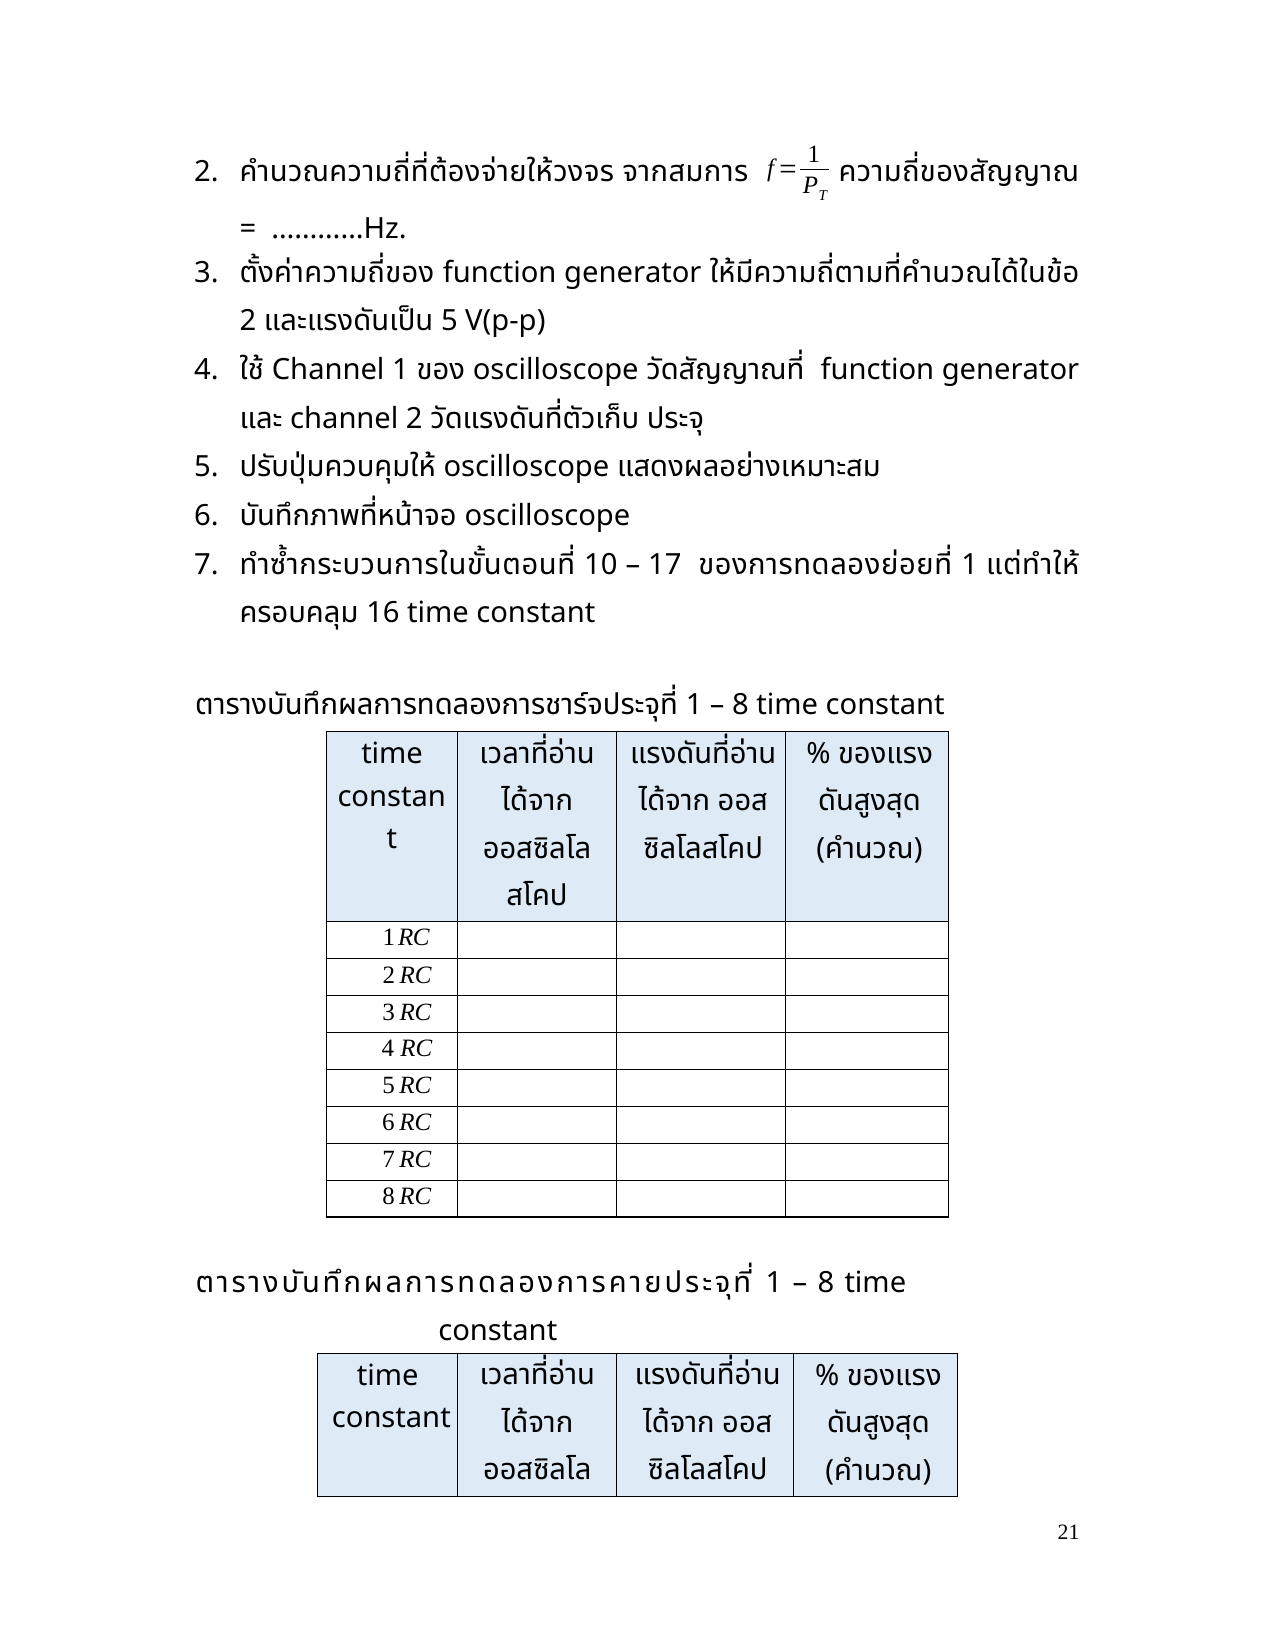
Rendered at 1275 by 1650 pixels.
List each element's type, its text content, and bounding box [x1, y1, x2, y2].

table_cell [617, 959, 785, 995]
table_header แรงดันที่อ่านได้จาก ออสซิลโลสโคป [617, 732, 785, 921]
table_cell [617, 1107, 785, 1143]
table_cell [458, 1181, 616, 1216]
table_cell [327, 922, 457, 958]
table_cell [458, 959, 616, 995]
table_cell [327, 1181, 457, 1216]
list ทําซ้ำกระบวนการในขั้นตอนที่ 10 – 17 ของการทดลองย่อยที่ 1 แต่ทำให้ครอบคลุม 16 time constant [194, 543, 1079, 636]
table_header เวลาที่อ่านได้จาก ออสซิลโลสโคป [458, 732, 616, 921]
table_cell [458, 922, 616, 958]
text ตารางบันทึกผลการทดลองการชาร์จประจุที่ 1 – 8 time constant [195, 683, 1098, 727]
list ตั้งค่าความถี่ของ function generator ให้มีความถี่ตามที่คํานวณได้ในข้อ 2 และแรงดันเป็น 5 V(p-p) [194, 251, 1079, 344]
table_header % ของแรงดันสูงสุด (คํานวณ) [786, 732, 948, 921]
table_cell [458, 996, 616, 1032]
table_header time constant [318, 1354, 457, 1496]
table_cell [458, 1070, 616, 1106]
table_cell [617, 1033, 785, 1069]
table_cell [617, 922, 785, 958]
list ปรับปุ่มควบคุมให้ oscilloscope แสดงผลอย่างเหมาะสม [194, 446, 1079, 490]
table_cell [786, 1033, 948, 1069]
table_cell [786, 1070, 948, 1106]
list บันทึกภาพที่หน้าจอ oscilloscope [194, 494, 1079, 538]
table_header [794, 1354, 957, 1496]
table_cell [458, 1144, 616, 1179]
table_cell [786, 1144, 948, 1179]
table_cell [327, 1070, 457, 1106]
table_cell [617, 1144, 785, 1179]
table_cell [458, 1107, 616, 1143]
table_cell [327, 1107, 457, 1143]
text ตารางบันทึกผลการทดลองการคายประจุที่ 1 – 8 time constant [195, 1261, 906, 1349]
table_cell [786, 959, 948, 995]
table_cell [617, 996, 785, 1032]
table_cell [327, 996, 457, 1032]
table_cell [617, 1181, 785, 1216]
table_cell [617, 1070, 785, 1106]
table_cell [786, 1107, 948, 1143]
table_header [617, 1354, 793, 1496]
table_cell [786, 1181, 948, 1216]
list ใช้ Channel 1 ของ oscilloscope วัดสัญญาณที่ function generator และ channel 2 วัดแรงดันที่ตัวเก็บ ประจุ [194, 348, 1079, 441]
table_cell [327, 1144, 457, 1179]
list คํานวณความถี่ที่ต้องจ่ายให้วงจร จากสมการ ความถี่ของสัญญาณ = …………Hz. [194, 141, 1079, 247]
table_cell [327, 1033, 457, 1069]
table_cell [786, 922, 948, 958]
table_cell [786, 996, 948, 1032]
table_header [458, 1354, 616, 1496]
table_cell [458, 1033, 616, 1069]
table_header time constant [327, 732, 457, 921]
table_cell [327, 959, 457, 995]
